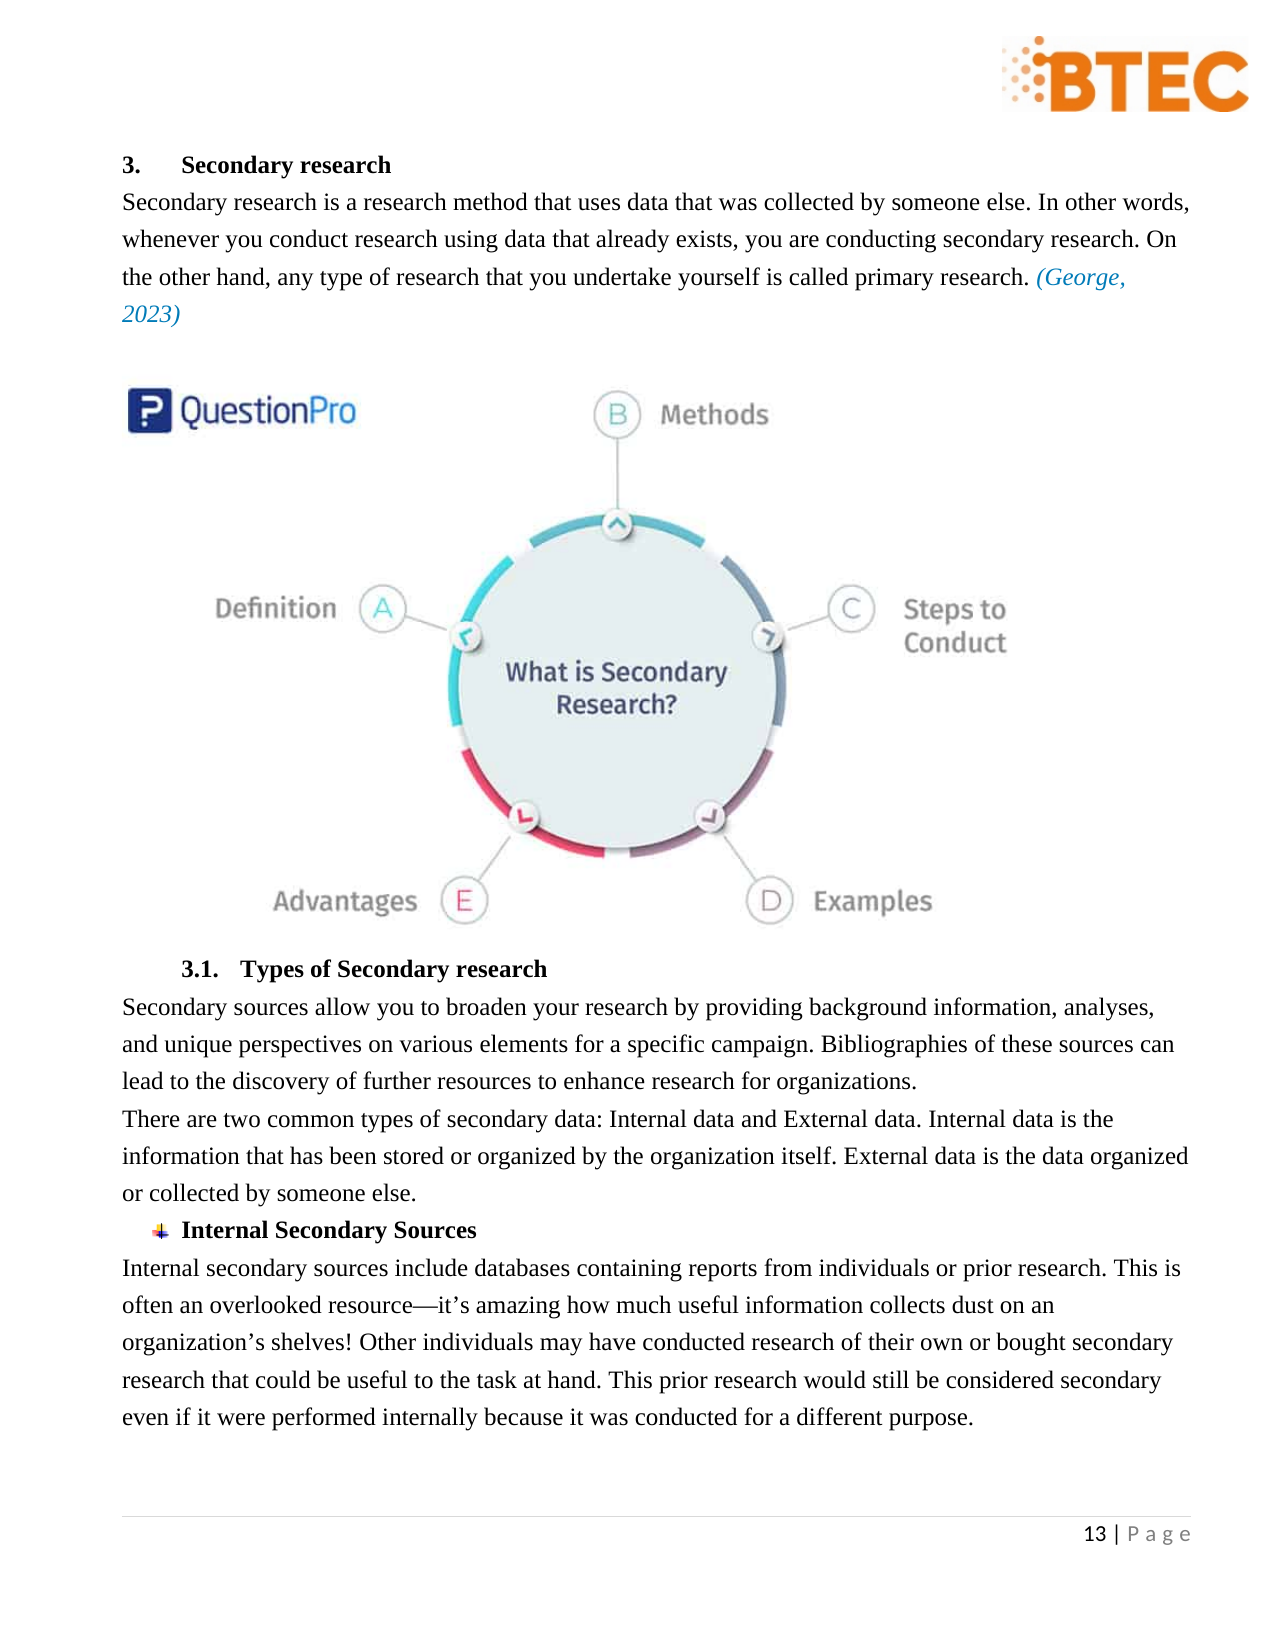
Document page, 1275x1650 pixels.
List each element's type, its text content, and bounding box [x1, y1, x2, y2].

picture [121, 372, 1104, 947]
text Secondary research is a research method that uses data that was collected by someone else. In other words, whenever you conduct research using data that already exists, you are conducting secondary research. On the other hand, any type of research that you undertake yourself is called primary research. (George, 2023) [122, 187, 1191, 328]
picture [1001, 36, 1249, 112]
picture [152, 1222, 169, 1239]
list Secondary research [122, 150, 1191, 179]
list Internal Secondary Sources [151, 1216, 1191, 1244]
list Types of Secondary research [181, 954, 1191, 983]
text Secondary sources allow you to broaden your research by providing background information, analyses, and unique perspectives on various elements for a specific campaign. Bibliographies of these sources can lead to the discovery of further resources to enhance research for organizations. [122, 992, 1191, 1095]
text There are two common types of secondary data: Internal data and External data. Internal data is the information that has been stored or organized by the organization itself. External data is the data organized or collected by someone else. [122, 1104, 1191, 1207]
text Internal secondary sources include databases containing reports from individuals or prior research. This is often an overlooked resource—it’s amazing how much useful information collects dust on an organization’s shelves! Other individuals may have conducted research of their own or bought secondary research that could be useful to the task at hand. This prior research would still be considered secondary even if it were performed internally because it was conducted for a different purpose. [122, 1253, 1191, 1431]
